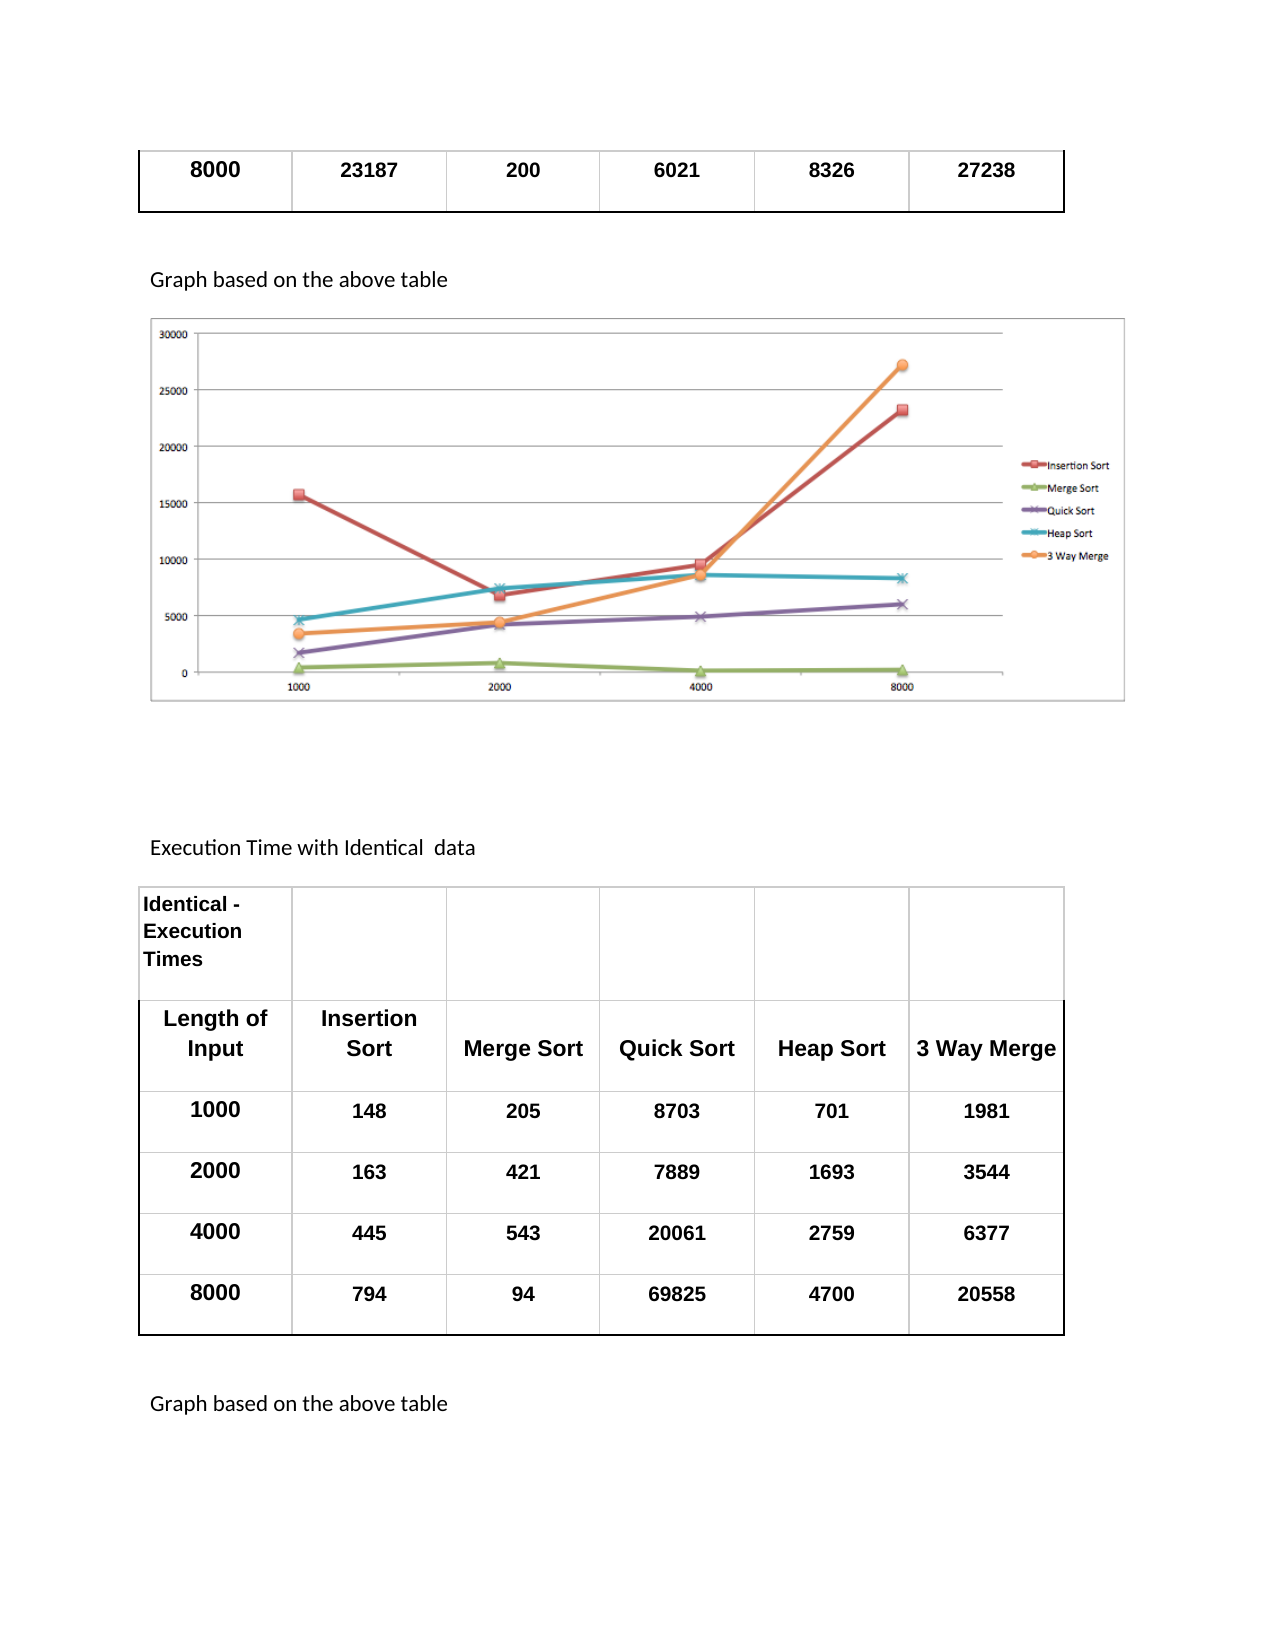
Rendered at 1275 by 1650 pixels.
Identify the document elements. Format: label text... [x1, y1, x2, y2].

table_cell Length of Input [140, 1001, 291, 1091]
table_cell 2759 [755, 1214, 908, 1273]
table_header Identical - Execution Times [140, 888, 291, 999]
table_cell Heap Sort [755, 1001, 908, 1091]
table_cell 3544 [910, 1153, 1063, 1212]
table_cell 69825 [600, 1275, 754, 1334]
text Graph based on the above table [150, 266, 1125, 293]
table_cell 7889 [600, 1153, 754, 1212]
table_cell 205 [447, 1092, 599, 1152]
table_cell 543 [447, 1214, 599, 1273]
table_cell 3 Way Merge [910, 1001, 1063, 1091]
table_cell Merge Sort [447, 1001, 599, 1091]
table_cell Insertion Sort [293, 1001, 446, 1091]
table_cell 6021 [600, 152, 754, 211]
table_cell 23187 [293, 152, 446, 211]
table_cell 794 [293, 1275, 446, 1334]
table_cell 163 [293, 1153, 446, 1212]
table_cell 8326 [755, 152, 908, 211]
table_cell 8703 [600, 1092, 754, 1152]
table_cell 94 [447, 1275, 599, 1334]
table_cell 1693 [755, 1153, 908, 1212]
table_cell 200 [447, 152, 599, 211]
table_cell 148 [293, 1092, 446, 1152]
table_cell 20061 [600, 1214, 754, 1273]
table_header [755, 888, 908, 999]
picture [150, 318, 1125, 702]
table_cell 20558 [910, 1275, 1063, 1334]
table_cell 1000 [140, 1092, 291, 1152]
table_header [447, 888, 599, 999]
table_cell Quick Sort [600, 1001, 754, 1091]
table_cell 27238 [910, 152, 1063, 211]
table_cell 6377 [910, 1214, 1063, 1273]
table_cell 421 [447, 1153, 599, 1212]
table_cell 8000 [140, 152, 291, 211]
table_cell 4700 [755, 1275, 908, 1334]
table_header [293, 888, 446, 999]
table_header [910, 888, 1063, 999]
text Execution Time with Identical data [150, 833, 1125, 861]
table_cell 2000 [140, 1153, 291, 1212]
table_cell 1981 [910, 1092, 1063, 1152]
table_cell 445 [293, 1214, 446, 1273]
table_cell 8000 [140, 1275, 291, 1334]
table_header [600, 888, 754, 999]
table_cell 4000 [140, 1214, 291, 1273]
text Graph based on the above table [150, 1389, 1125, 1417]
table_cell 701 [755, 1092, 908, 1152]
